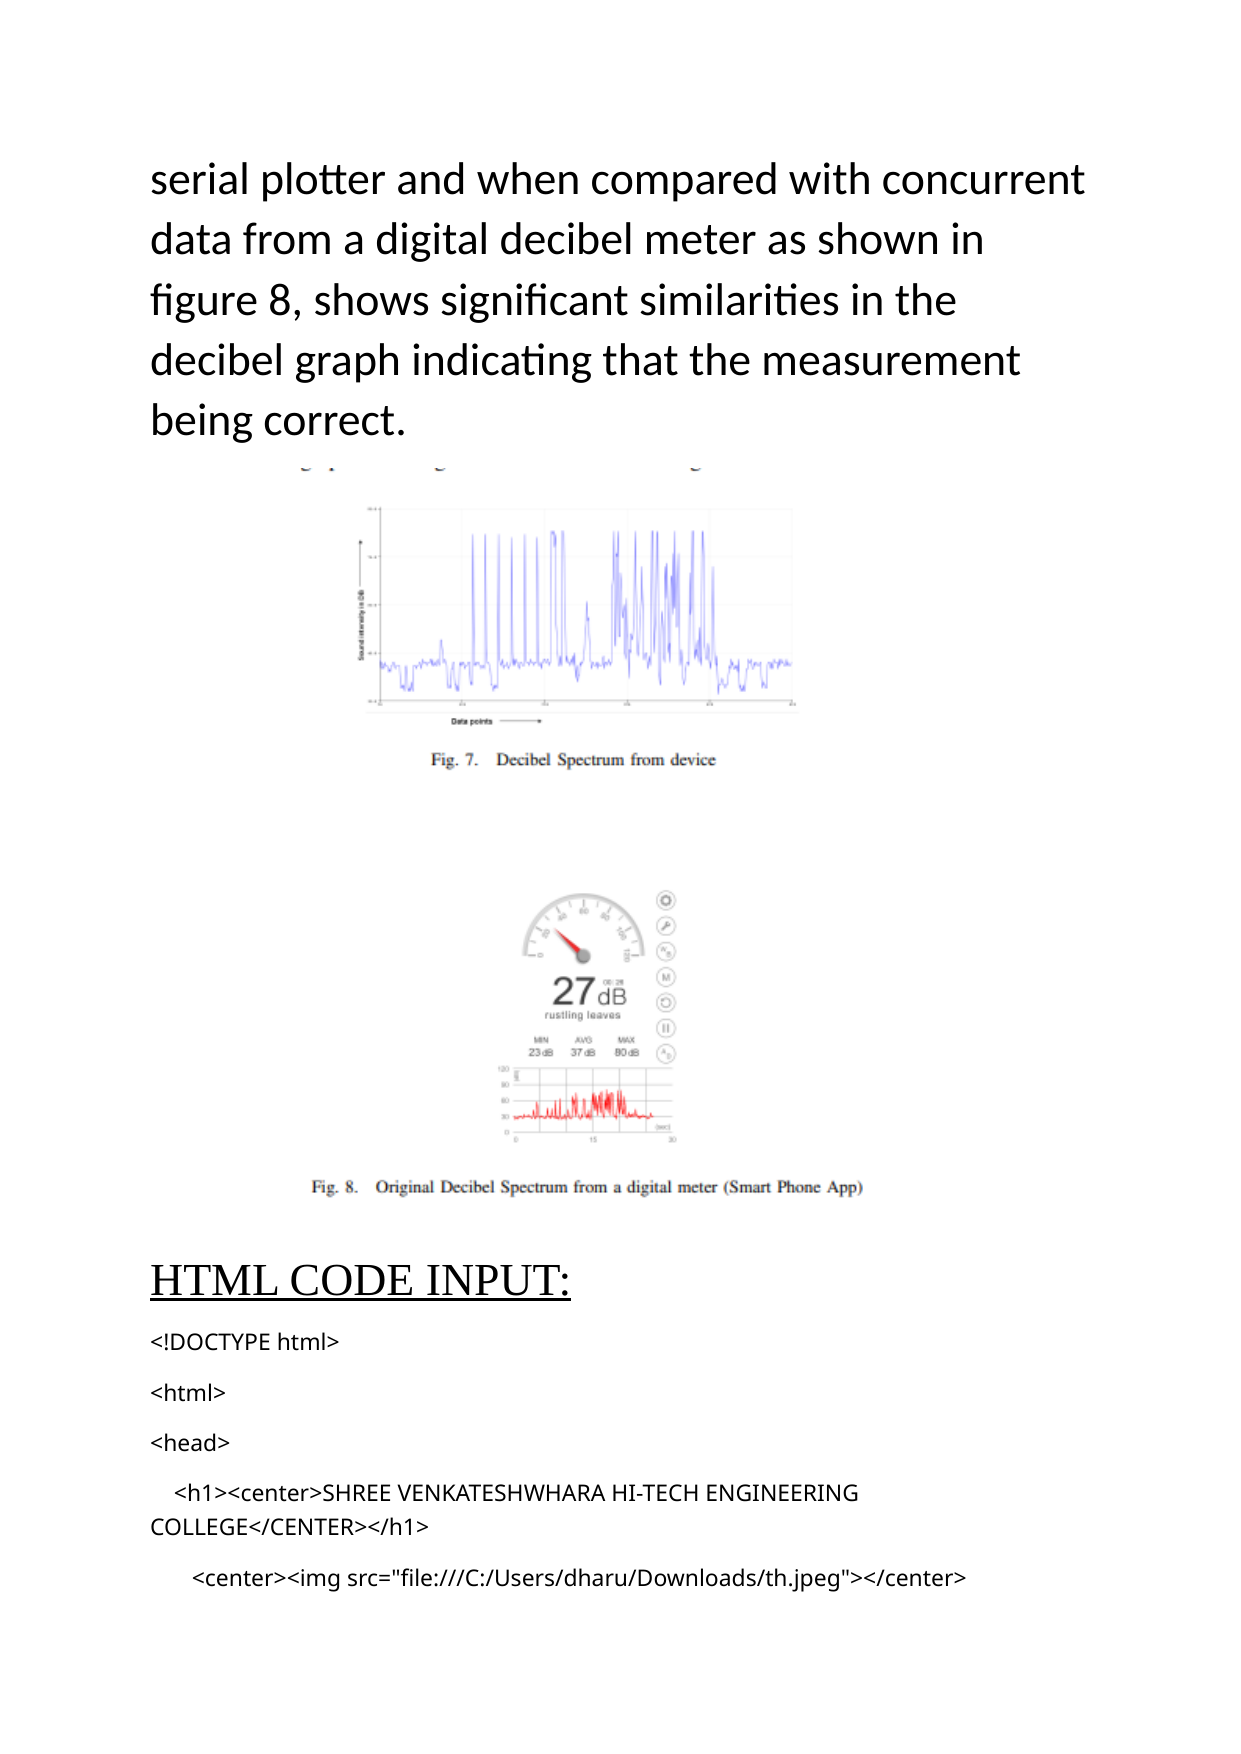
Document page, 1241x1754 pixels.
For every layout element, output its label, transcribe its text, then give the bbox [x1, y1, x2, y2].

text <head> [150, 1427, 1090, 1458]
text <h1><center>SHREE VENKATESHWHARA HI-TECH ENGINEERING COLLEGE</CENTER></h1> [150, 1477, 1090, 1542]
picture [300, 856, 866, 1232]
picture [300, 468, 854, 836]
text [150, 150, 1090, 447]
text <!DOCTYPE html> [150, 1326, 1090, 1357]
text <html> [150, 1376, 1090, 1408]
text <center><img src="file:///C:/Users/dharu/Downloads/th.jpeg"></center> [150, 1561, 1090, 1593]
text HTML CODE INPUT: [150, 1252, 1090, 1305]
